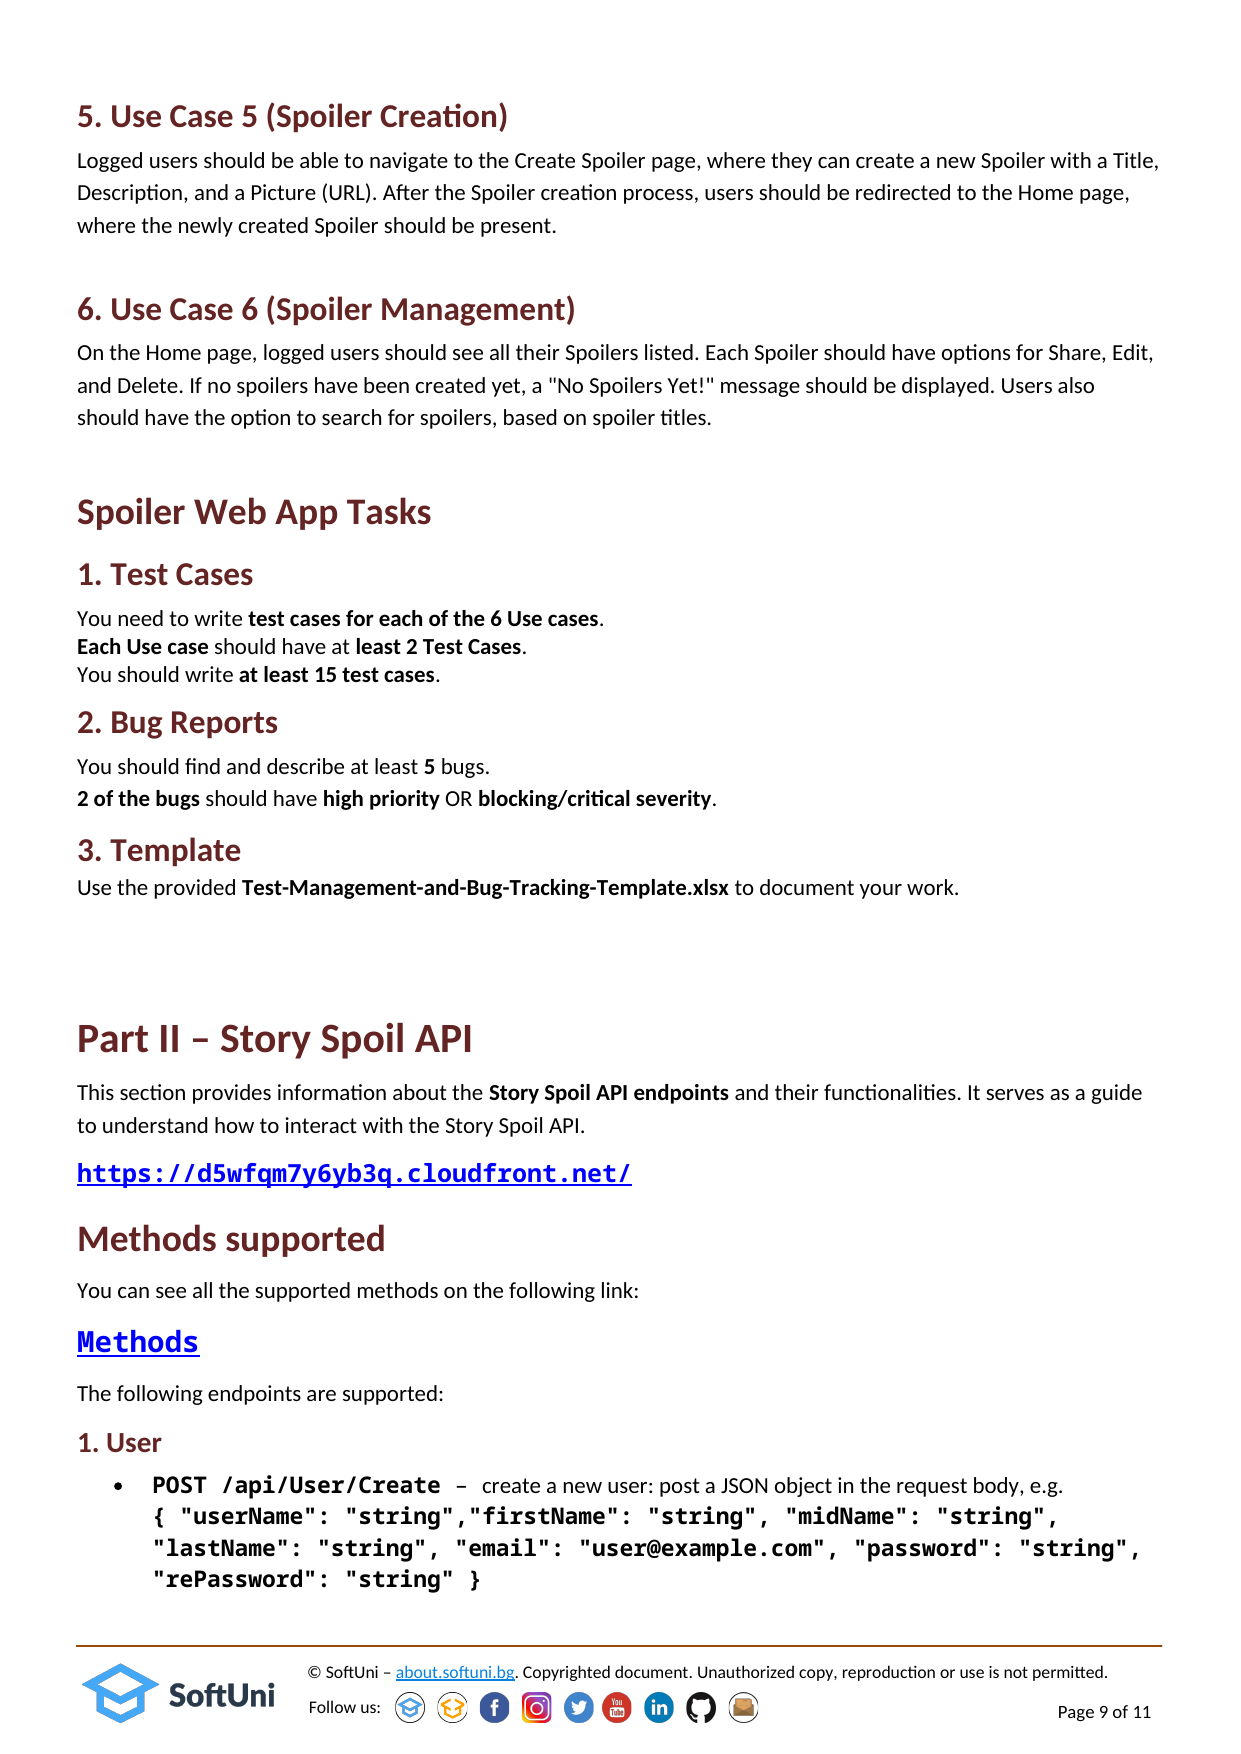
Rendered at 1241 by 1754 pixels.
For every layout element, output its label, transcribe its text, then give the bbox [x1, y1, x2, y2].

subtitle Methods supported [77, 1215, 1163, 1261]
picture [479, 1692, 510, 1723]
list POST /api/User/Create – create a new user: post a JSON object in the request body, e.g. { "userName": "string","firstName": "string", "midName": "string", "lastName": "string", "email": "user@example.com", "password": "string", "rePassword": "string" } [114, 1469, 1163, 1594]
text The following endpoints are supported: [77, 1379, 1163, 1407]
text 2 of the bugs should have high priority OR blocking/critical severity. [77, 784, 1163, 812]
text You can see all the supported methods on the following link: [77, 1276, 1163, 1304]
text Methods [77, 1321, 1163, 1361]
subtitle 1. User [77, 1424, 1163, 1459]
picture [602, 1692, 632, 1723]
picture [665, 1714, 674, 1723]
picture [75, 1658, 281, 1729]
picture [658, 1705, 667, 1714]
text You should write at least 15 test cases. [77, 660, 1163, 688]
subtitle 3. Template Use the provided Test-Management-and-Bug-Tracking-Template.xlsx to document your work. [77, 829, 1163, 902]
picture [395, 1692, 425, 1723]
text Logged users should be able to navigate to the Create Spoiler page, where they can create a new Spoiler with a Title, Description, and a Picture (URL). After the Spoiler creation process, users should be redirected to the Home page, where the newly created Spoiler should be present. [77, 146, 1163, 239]
picture [644, 1714, 653, 1723]
subtitle Part II – Story Spoil API [77, 1012, 1163, 1063]
subtitle Spoiler Web App Tasks [77, 488, 1163, 534]
text You should find and describe at least 5 bugs. [77, 752, 1163, 780]
text You need to write test cases for each of the 6 Use cases. Each Use case should have at least 2 Test Cases. [77, 604, 1163, 660]
picture [686, 1692, 716, 1723]
picture [665, 1692, 674, 1701]
subtitle 2. Bug Reports [77, 701, 1163, 742]
text On the Home page, logged users should see all their Spoilers listed. Each Spoiler should have options for Share, Edit, and Delete. If no spoilers have been created yet, a "No Spoilers Yet!" message should be displayed. Users also should have the option to search for spoilers, based on spoiler titles. [77, 338, 1163, 463]
subtitle 5. Use Case 5 (Spoiler Creation) [77, 95, 1163, 136]
picture [522, 1692, 552, 1723]
text This section provides information about the Story Spoil API endpoints and their functionalities. It serves as a guide to understand how to interact with the Story Spoil API. [77, 1078, 1163, 1139]
text https://d5wfqm7y6yb3q.cloudfront.net/ [77, 1155, 1163, 1189]
picture [564, 1692, 594, 1723]
picture [437, 1692, 468, 1723]
picture [644, 1692, 653, 1701]
subtitle 1. Test Cases [77, 553, 1163, 594]
subtitle 6. Use Case 6 (Spoiler Management) [77, 288, 1163, 328]
picture [728, 1692, 759, 1723]
